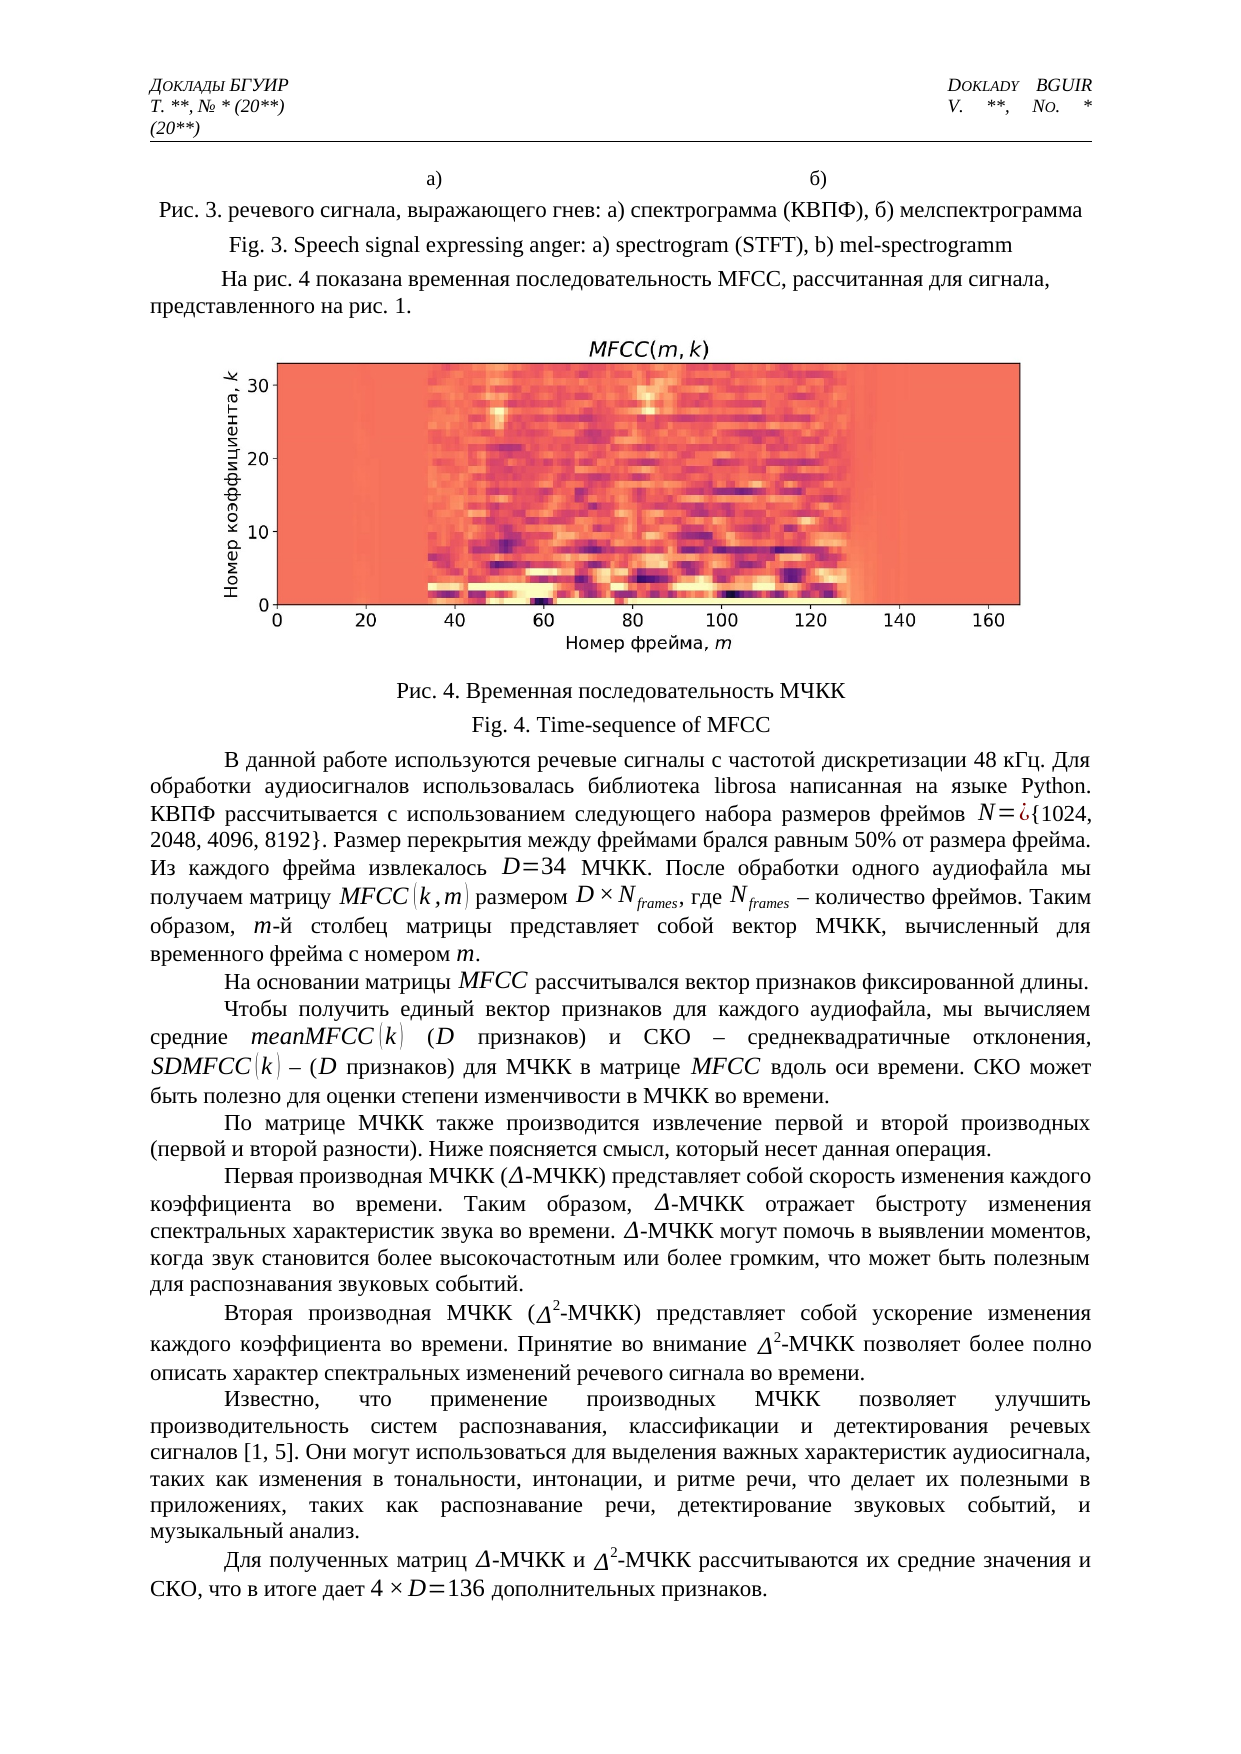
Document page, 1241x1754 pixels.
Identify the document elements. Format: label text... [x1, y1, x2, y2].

text В данной работе используются речевые сигналы с частотой дискретизации 48 кГц. Для обработки аудиосигналов использовалась библиотека librosa написанная на языке Python. КВПФ рассчитывается с использованием следующего набора размеров фреймов {1024, 2048, 4096, 8192}. Размер перекрытия между фреймами брался равным 50% от размера фрейма. Из каждого фрейма извлекалось МЧКК. После обработки одного аудиофайла мы получаем матрицу размером , где – количество фреймов. Таким образом, -й столбец матрицы представляет собой вектор МЧКК, вычисленный для временного фрейма с номером . [150, 746, 1092, 967]
text Первая производная МЧКК (-МЧКК) представляет собой скорость изменения каждого коэффициента во времени. Таким образом, -МЧКК отражает быстроту изменения спектральных характеристик звука во времени. -МЧКК могут помочь в выявлении моментов, когда звук становится более высокочастотным или более громким, что может быть полезным для распознавания звуковых событий. [150, 1161, 1092, 1297]
text Чтобы получить единый вектор признаков для каждого аудиофайла, мы вычисляем средние ( признаков) и СКО – среднеквадратичные отклонения, – ( признаков) для МЧКК в матрице вдоль оси времени. СКО может быть полезно для оценки степени изменчивости в МЧКК во времени. [150, 995, 1092, 1109]
text Рис. 3. речевого сигнала, выражающего гнев: а) спектрограмма (КВПФ), б) мелспектрограмма [150, 196, 1092, 222]
text Рис. 4. Временная последовательность МЧКК [150, 677, 1092, 703]
text По матрице МЧКК также производится извлечение первой и второй производных (первой и второй разности). Ниже поясняется смысл, который несет данная операция. [150, 1109, 1092, 1161]
text Вторая производная МЧКК (-МЧКК) представляет собой ускорение изменения каждого коэффициента во времени. Принятие во внимание -МЧКК позволяет более полно описать характер спектральных изменений речевого сигнала во времени. [150, 1297, 1092, 1386]
text Известно, что применение производных МЧКК позволяет улучшить производительность систем распознавания, классификации и детектирования речевых сигналов [1, 5]. Они могут использоваться для выделения важных характеристик аудиосигнала, таких как изменения в тональности, интонации, и ритме речи, что делает их полезными в приложениях, таких как распознавание речи, детектирование звуковых событий, и музыкальный анализ. [150, 1386, 1092, 1544]
text На основании матрицы рассчитывался вектор признаков фиксированной длины. [150, 967, 1092, 995]
picture [207, 324, 1035, 669]
text Fig. 3. Speech signal expressing anger: a) spectrogram (STFT), b) mel-spectrogramm [150, 231, 1092, 257]
text Для полученных матриц -МЧКК и -МЧКК рассчитываются их средние значения и СКО, что в итоге дает дополнительных признаков. [150, 1544, 1092, 1602]
table_header б) [641, 166, 995, 190]
text На рис. 4 показана временная последовательность MFCC, рассчитанная для сигнала, представленного на рис. 1. [150, 265, 1092, 318]
table_header а) [228, 166, 641, 190]
text Fig. 4. Time-sequence of MFCC [150, 712, 1092, 738]
